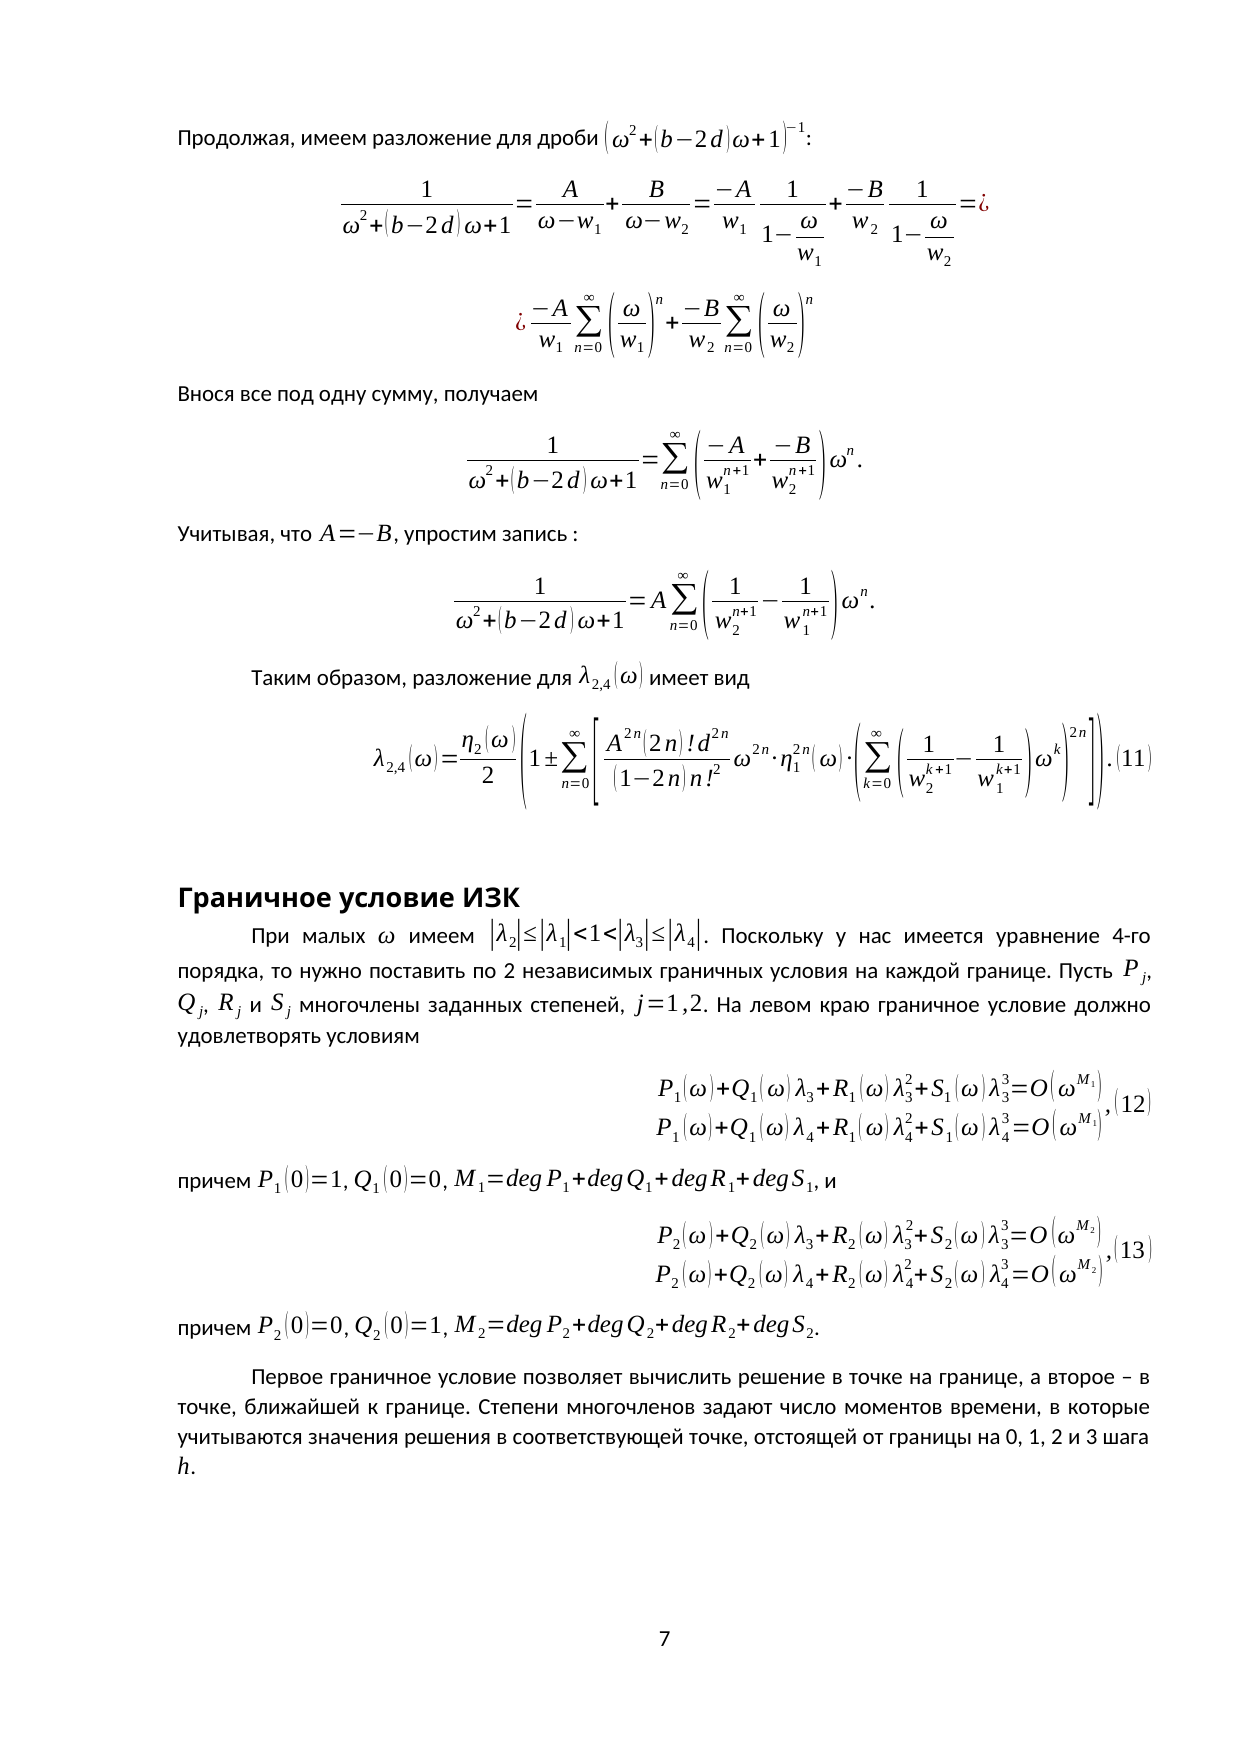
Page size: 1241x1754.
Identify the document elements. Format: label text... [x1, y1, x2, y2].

text При малых имеем . Поскольку у нас имеется уравнение 4-го порядка, то нужно поставить по 2 независимых граничных условия на каждой границе. Пусть , , и многочлены заданных степеней, . На левом краю граничное условие должно удовлетворять условиям [177, 918, 1152, 1050]
text Первое граничное условие позволяет вычислить решение в точке на границе, а второе – в точке, ближайшей к границе. Степени многочленов задают число моментов времени, в которые учитываются значения решения в соответствующей точке, отстоящей от границы на 0, 1, 2 и 3 шага . [177, 1362, 1152, 1481]
text причем , , . [177, 1310, 1152, 1343]
text Продолжая, имеем разложение для дроби : [177, 118, 1152, 157]
text причем , , , и [177, 1163, 1152, 1196]
text Таким образом, разложение для имеет вид [177, 660, 1152, 693]
text Внося все под одну сумму, получаем [177, 379, 1152, 407]
subtitle Граничное условие ИЗК [177, 878, 1152, 915]
text Учитывая, что , упростим запись : [177, 519, 1152, 547]
